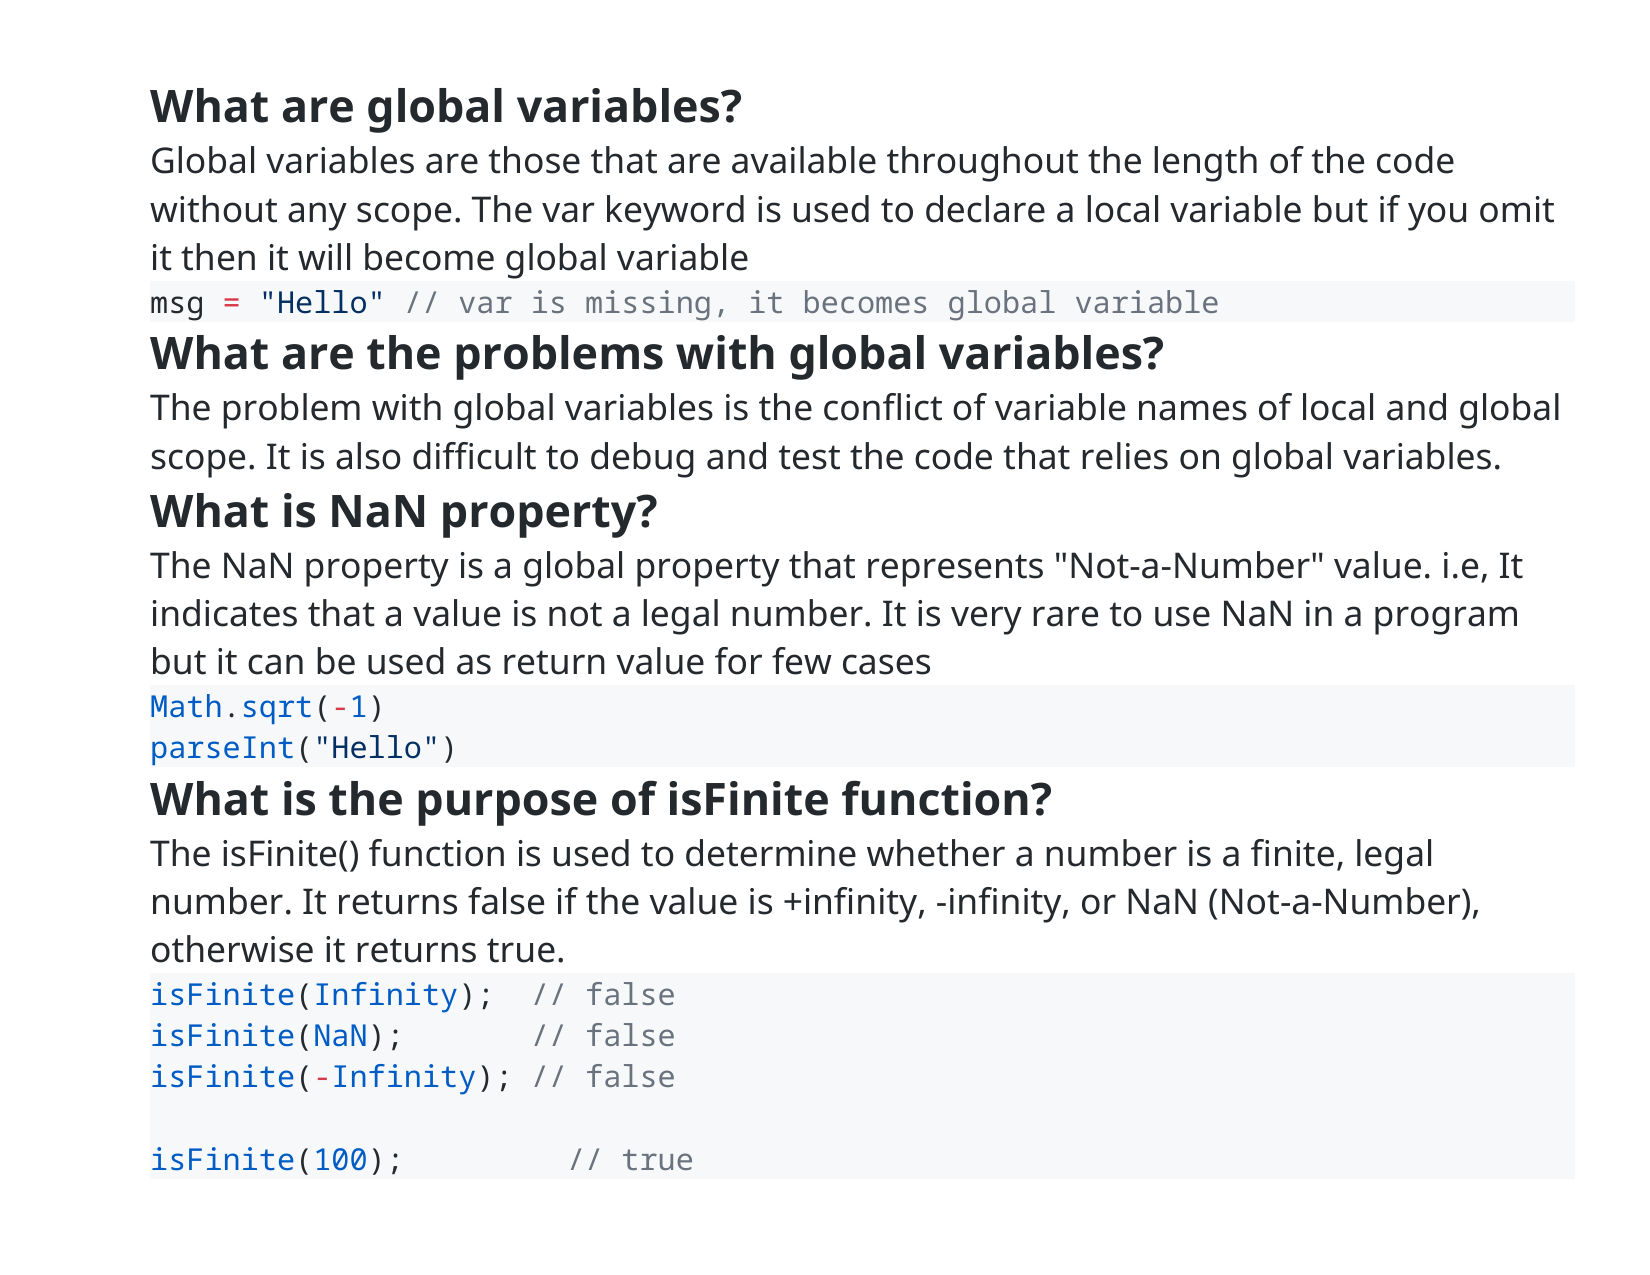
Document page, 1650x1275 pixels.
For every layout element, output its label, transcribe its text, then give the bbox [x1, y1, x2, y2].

text The NaN property is a global property that represents "Not-a-Number" value. i.e, It indicates that a value is not a legal number. It is very rare to use NaN in a program but it can be used as return value for few cases [150, 540, 1575, 685]
text The problem with global variables is the conflict of variable names of local and global scope. It is also difficult to debug and test the code that relies on global variables. [150, 383, 1575, 479]
list What are global variables? [112, 75, 1575, 136]
list What is NaN property? [112, 479, 1575, 540]
text isFinite(100); // true [150, 1138, 1575, 1179]
text Math.sqrt(-1) [150, 685, 1575, 726]
text isFinite(Infinity); // false [150, 973, 1575, 1014]
text parseInt("Hello") [150, 726, 1575, 767]
list What are the problems with global variables? [112, 322, 1575, 383]
list What is the purpose of isFinite function? [112, 767, 1575, 828]
text isFinite(-Infinity); // false [150, 1055, 1575, 1097]
text isFinite(NaN); // false [150, 1014, 1575, 1055]
text The isFinite() function is used to determine whether a number is a finite, legal number. It returns false if the value is +infinity, -infinity, or NaN (Not-a-Number), otherwise it returns true. [150, 828, 1575, 973]
text Global variables are those that are available throughout the length of the code without any scope. The var keyword is used to declare a local variable but if you omit it then it will become global variable [150, 136, 1575, 281]
text msg = "Hello" // var is missing, it becomes global variable [150, 281, 1575, 322]
